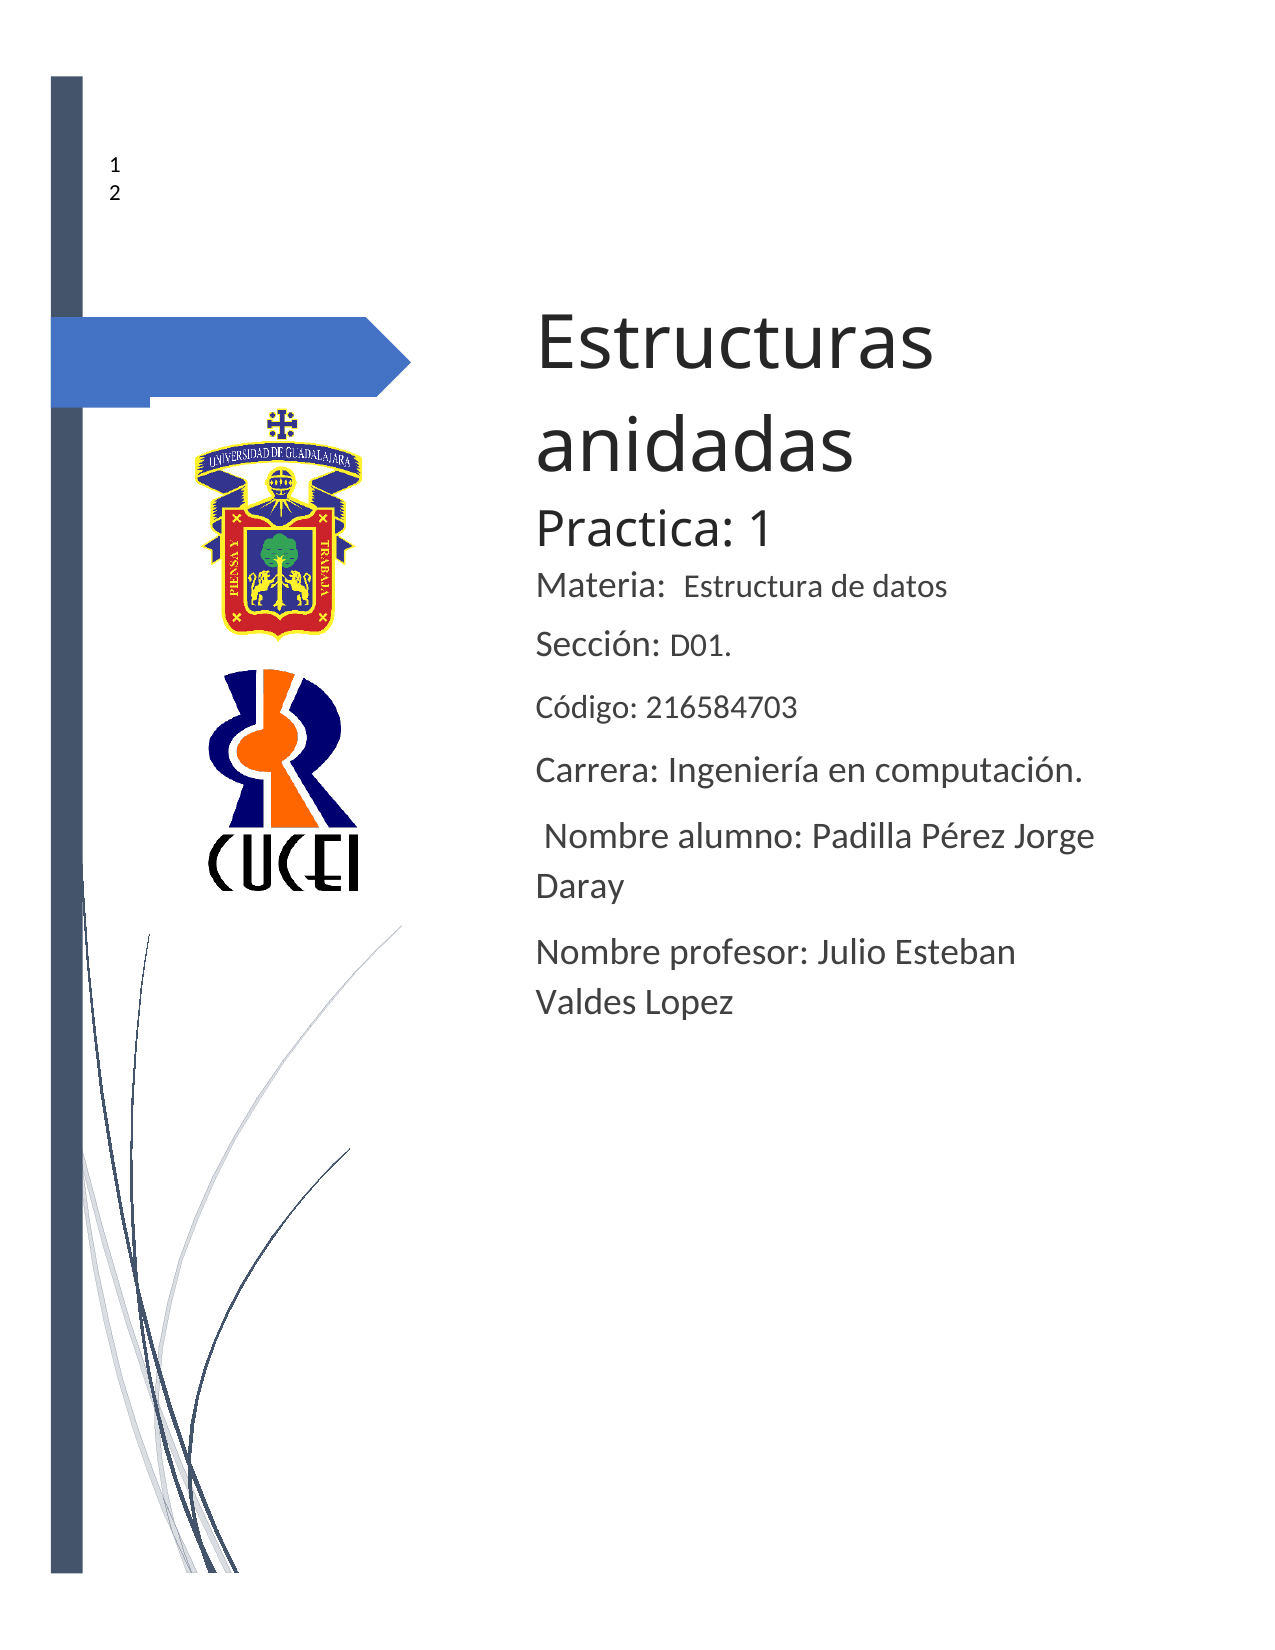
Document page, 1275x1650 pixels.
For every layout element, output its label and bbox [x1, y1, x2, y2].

picture [190, 668, 375, 893]
picture [150, 397, 406, 653]
